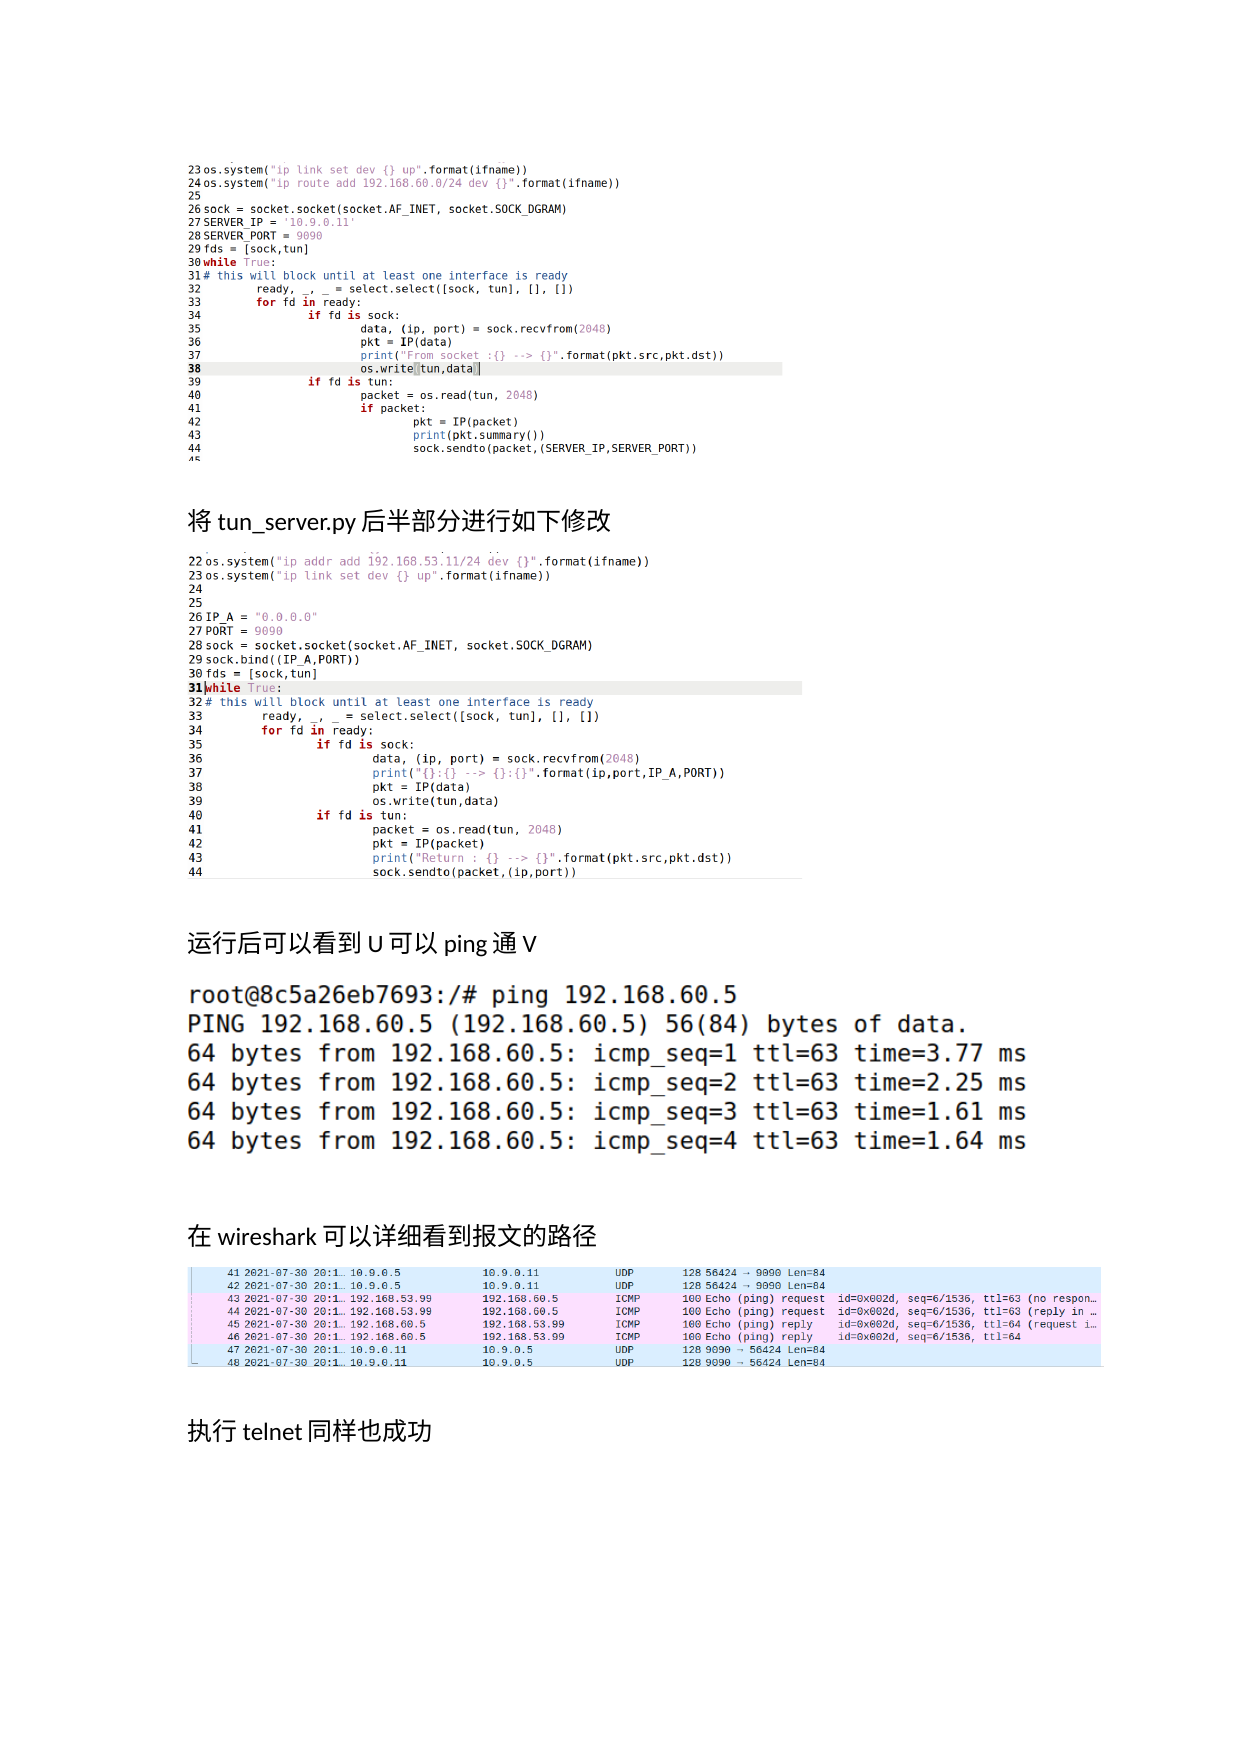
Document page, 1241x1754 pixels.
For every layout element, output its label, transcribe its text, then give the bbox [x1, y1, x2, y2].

picture [187, 974, 1052, 1158]
picture [187, 552, 803, 879]
text 在wireshark可以详细看到报文的路径 [187, 1202, 1053, 1267]
picture [187, 1267, 1104, 1367]
text 将tun_server.py后半部分进行如下修改 [187, 487, 1053, 552]
text 执行telnet同样也成功 [187, 1397, 1053, 1462]
picture [187, 162, 783, 461]
text 运行后可以看到U可以ping通V [187, 909, 1053, 974]
